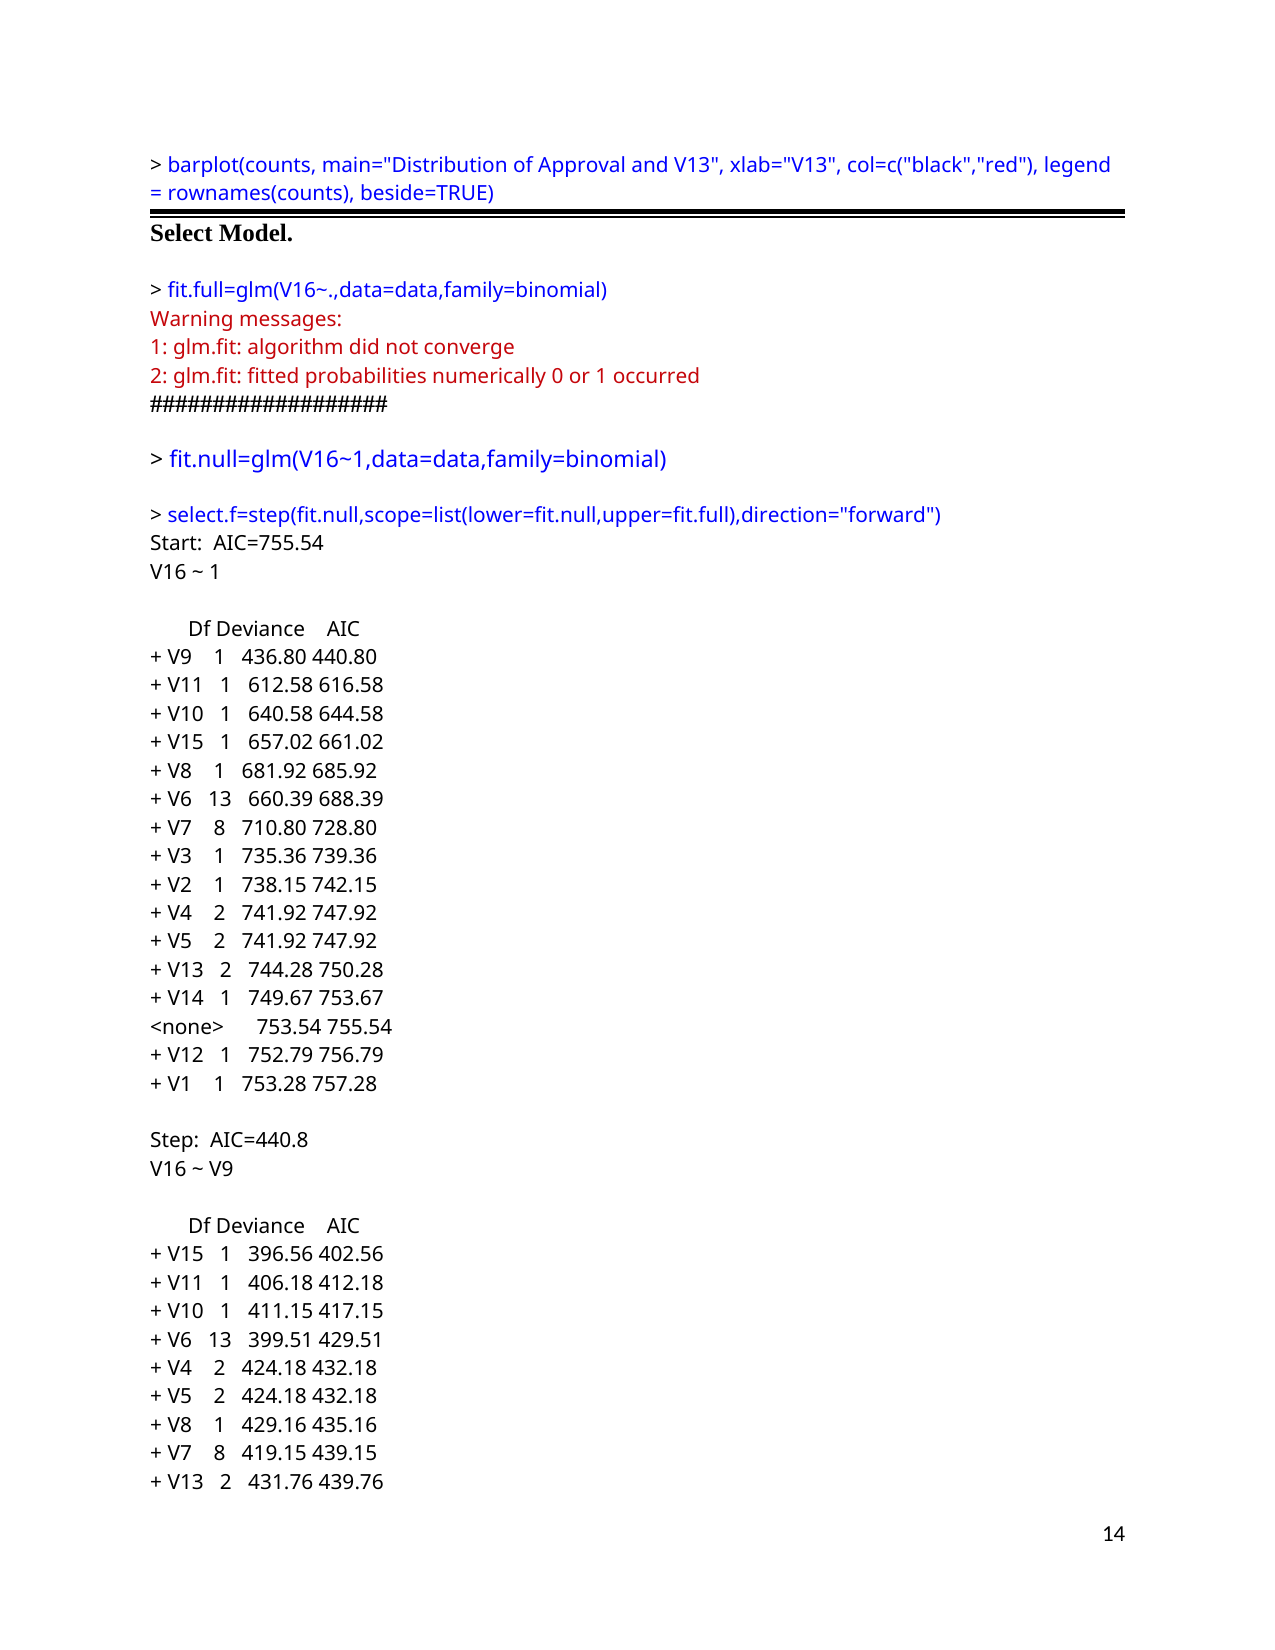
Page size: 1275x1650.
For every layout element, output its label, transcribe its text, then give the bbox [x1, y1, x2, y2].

text Df Deviance AIC [150, 1211, 1125, 1239]
text ################### [150, 389, 1125, 418]
text + V8 1 681.92 685.92 [150, 756, 1125, 784]
text + V13 2 744.28 750.28 [150, 955, 1125, 983]
text + V5 2 741.92 747.92 [150, 927, 1125, 955]
text Select Model. [150, 218, 1125, 247]
text + V8 1 429.16 435.16 [150, 1410, 1125, 1438]
text + V2 1 738.15 742.15 [150, 870, 1125, 898]
text > fit.null=glm(V16~1,data=data,family=binomial) [150, 443, 1125, 474]
text + V11 1 406.18 412.18 [150, 1268, 1125, 1296]
text + V7 8 419.15 439.15 [150, 1438, 1125, 1467]
text 2: glm.fit: fitted probabilities numerically 0 or 1 occurred [150, 361, 1125, 389]
text > fit.full=glm(V16~.,data=data,family=binomial) [150, 276, 1125, 304]
text + V3 1 735.36 739.36 [150, 841, 1125, 870]
text + V4 2 741.92 747.92 [150, 898, 1125, 927]
text + V6 13 660.39 688.39 [150, 784, 1125, 813]
text + V11 1 612.58 616.58 [150, 671, 1125, 699]
text > barplot(counts, main="Distribution of Approval and V13", xlab="V13", col=c("black","red"), legend = rownames(counts), beside=TRUE) [150, 150, 1125, 209]
text + V10 1 640.58 644.58 [150, 699, 1125, 727]
text Step: AIC=440.8 [150, 1126, 1125, 1154]
text V16 ~ 1 [150, 557, 1125, 585]
text + V15 1 396.56 402.56 [150, 1239, 1125, 1268]
text V16 ~ V9 [150, 1154, 1125, 1182]
text Df Deviance AIC [150, 614, 1125, 642]
text 1: glm.fit: algorithm did not converge [150, 332, 1125, 361]
text Warning messages: [150, 304, 1125, 332]
text + V1 1 753.28 757.28 [150, 1069, 1125, 1097]
text + V5 2 424.18 432.18 [150, 1382, 1125, 1410]
text + V6 13 399.51 429.51 [150, 1325, 1125, 1353]
text > select.f=step(fit.null,scope=list(lower=fit.null,upper=fit.full),direction="forward") [150, 500, 1125, 528]
text + V13 2 431.76 439.76 [150, 1467, 1125, 1495]
text + V10 1 411.15 417.15 [150, 1296, 1125, 1325]
text + V9 1 436.80 440.80 [150, 642, 1125, 671]
text + V15 1 657.02 661.02 [150, 727, 1125, 756]
text Start: AIC=755.54 [150, 528, 1125, 557]
text + V7 8 710.80 728.80 [150, 813, 1125, 841]
text + V14 1 749.67 753.67 [150, 983, 1125, 1012]
text + V12 1 752.79 756.79 [150, 1040, 1125, 1069]
text <none> 753.54 755.54 [150, 1012, 1125, 1040]
text + V4 2 424.18 432.18 [150, 1353, 1125, 1382]
